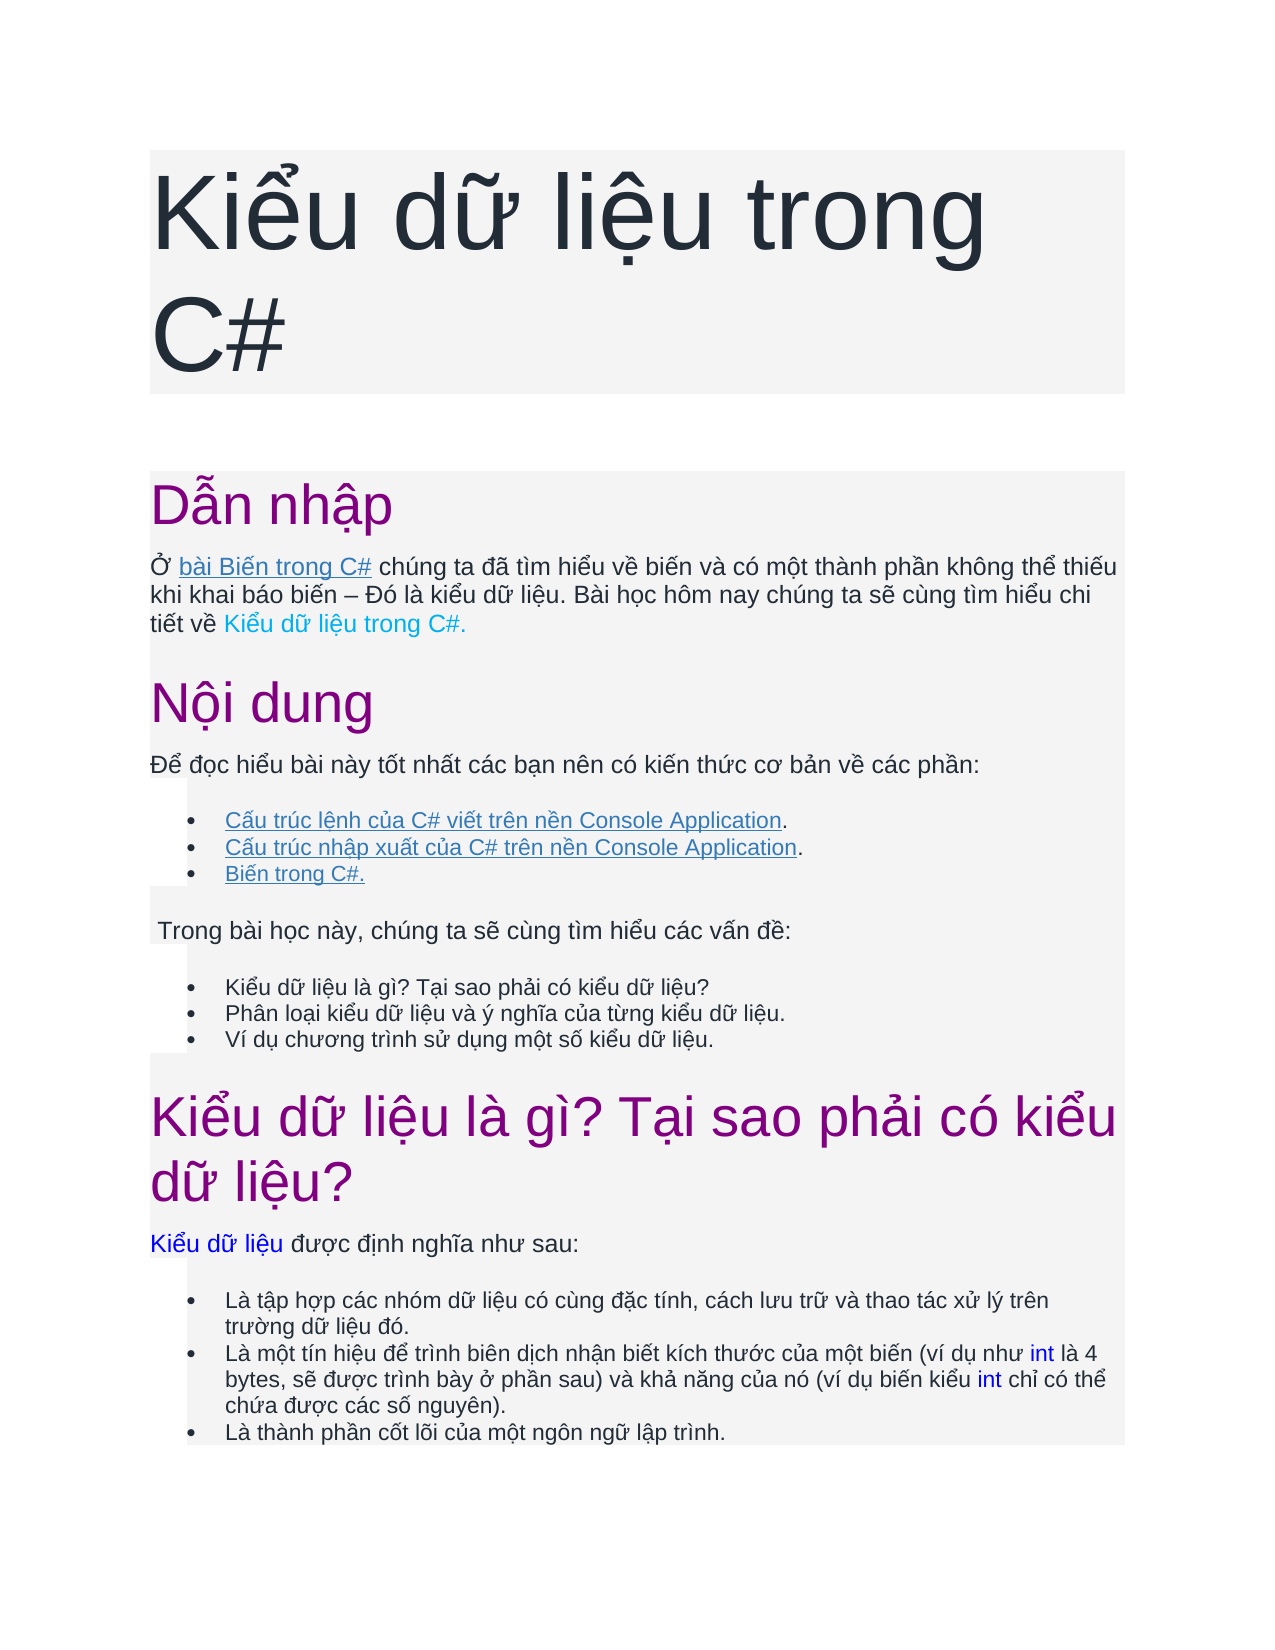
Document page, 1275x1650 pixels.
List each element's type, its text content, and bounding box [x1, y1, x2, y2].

text Kiểu dữ liệu trong C# [150, 150, 1125, 394]
text Kiểu dữ liệu được định nghĩa như sau: [150, 1229, 1125, 1258]
text Ở bài Biến trong C# chúng ta đã tìm hiểu về biến và có một thành phần không thể thiếu khi khai báo biến – Đó là kiểu dữ liệu. Bài học hôm nay chúng ta sẽ cùng tìm hiểu chi tiết về Kiểu dữ liệu trong C#. [150, 552, 1125, 638]
subtitle Kiểu dữ liệu là gì? Tại sao phải có kiểu dữ liệu? [150, 1084, 1125, 1213]
list Là tập hợp các nhóm dữ liệu có cùng đặc tính, cách lưu trữ và thao tác xử lý trên trường dữ liệu đó. [187, 1287, 1125, 1339]
list Cấu trúc nhập xuất của C# trên nền Console Application. [187, 834, 1125, 860]
subtitle Dẫn nhập [150, 471, 1125, 536]
list Cấu trúc lệnh của C# viết trên nền Console Application. [187, 807, 1125, 834]
list Là thành phần cốt lõi của một ngôn ngữ lập trình. [187, 1419, 1125, 1445]
list Biến trong C#. [187, 860, 1125, 887]
text Để đọc hiểu bài này tốt nhất các bạn nên có kiến thức cơ bản về các phần: [150, 749, 1125, 778]
list Kiểu dữ liệu là gì? Tại sao phải có kiểu dữ liệu? [187, 974, 1125, 1000]
list Phân loại kiểu dữ liệu và ý nghĩa của từng kiểu dữ liệu. [187, 1000, 1125, 1026]
text Trong bài học này, chúng ta sẽ cùng tìm hiểu các vấn đề: [150, 916, 1125, 944]
subtitle Nội dung [150, 669, 1125, 734]
list Là một tín hiệu để trình biên dịch nhận biết kích thước của một biến (ví dụ như int là 4 bytes, sẽ được trình bày ở phần sau) và khả năng của nó (ví dụ biến kiểu int chỉ có thể chứa được các số nguyên). [187, 1339, 1125, 1419]
list Ví dụ chương trình sử dụng một số kiểu dữ liệu. [187, 1026, 1125, 1053]
